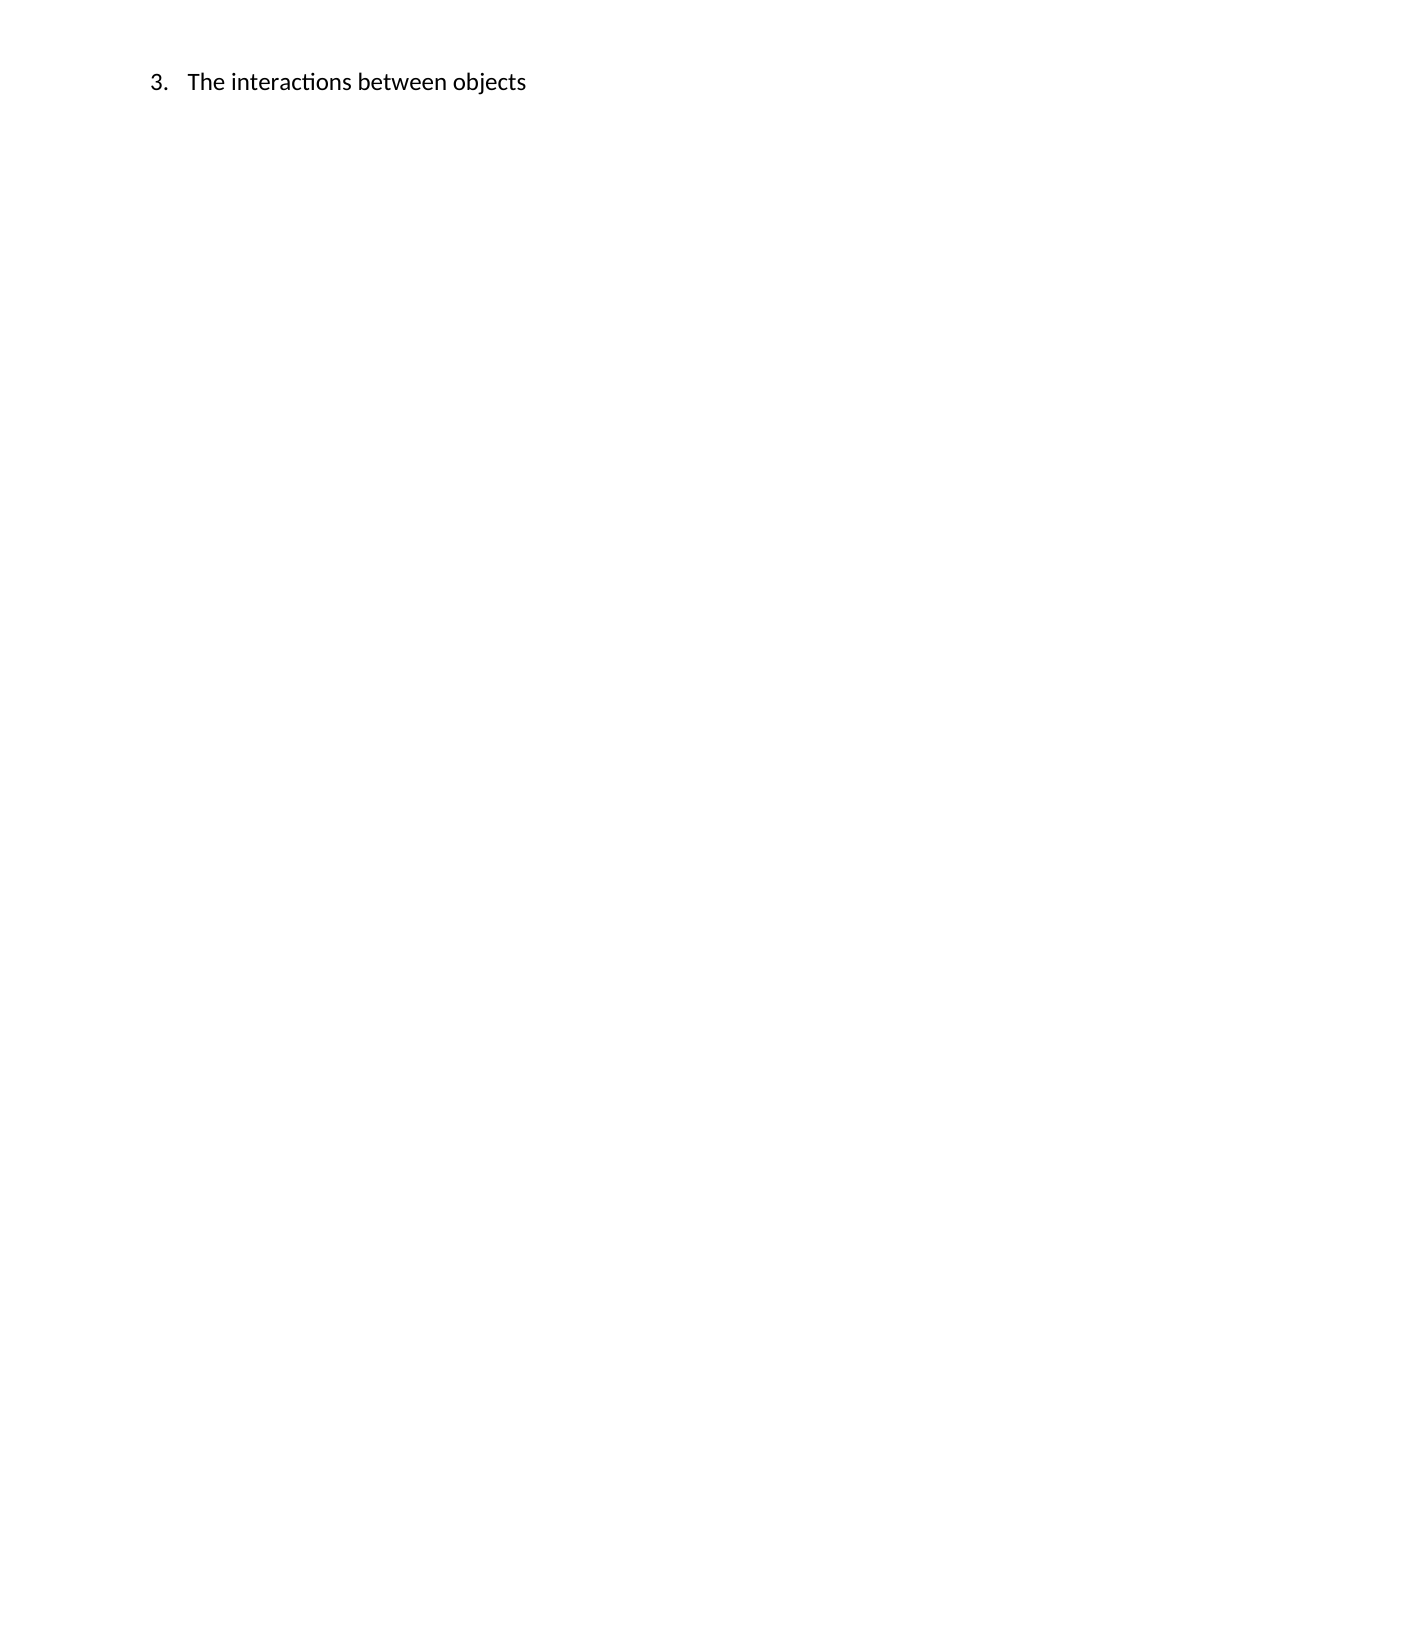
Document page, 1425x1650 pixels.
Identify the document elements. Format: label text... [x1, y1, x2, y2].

list The interactions between objects [150, 66, 1312, 97]
